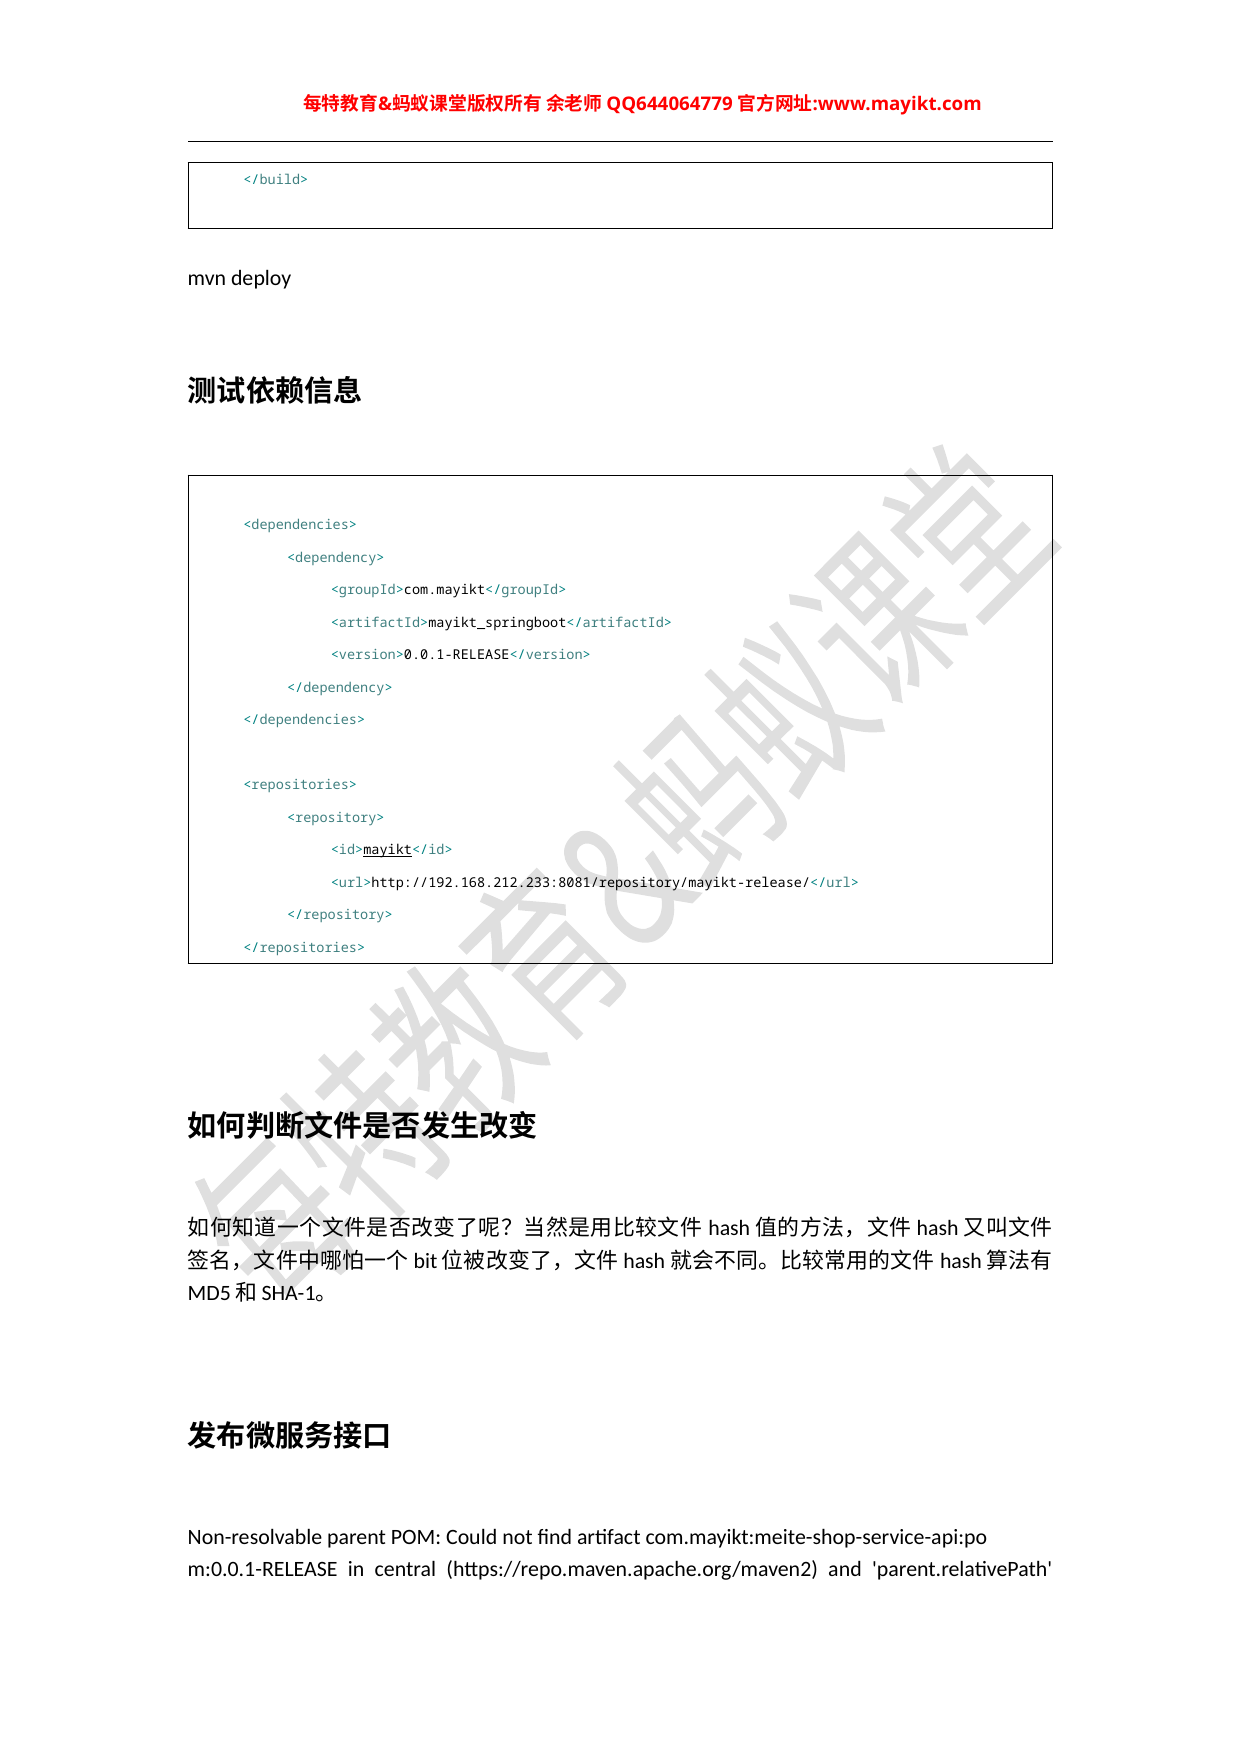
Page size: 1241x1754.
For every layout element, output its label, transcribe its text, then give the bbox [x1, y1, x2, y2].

subtitle 如何判断文件是否发生改变 [187, 1091, 1053, 1156]
text 如何知道一个文件是否改变了呢？当然是用比较文件hash值的方法，文件hash又叫文件签名，文件中哪怕一个bit位被改变了，文件hash就会不同。比较常用的文件hash算法有MD5和SHA-1。 [187, 1210, 1053, 1307]
text mvn deploy [187, 262, 1053, 294]
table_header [189, 163, 1052, 228]
subtitle 发布微服务接口 [187, 1401, 1053, 1466]
subtitle 测试依赖信息 [187, 356, 1053, 421]
table_header <dependencies> <dependency> <groupId>com.mayikt</groupId> <artifactId>mayikt_springboot</artifactId> <version>0.0.1-RELEASE</version> </dependency> </dependencies> <repositories> <repository> <id>mayikt</id> <url>http://192.168.212.233:8081/repository/mayikt-release/</url> </repository> </repositories> [189, 476, 1052, 963]
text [187, 1553, 1053, 1585]
text Non-resolvable parent POM: Could not find artifact com.mayikt:meite-shop-service-api:po [187, 1520, 1053, 1553]
